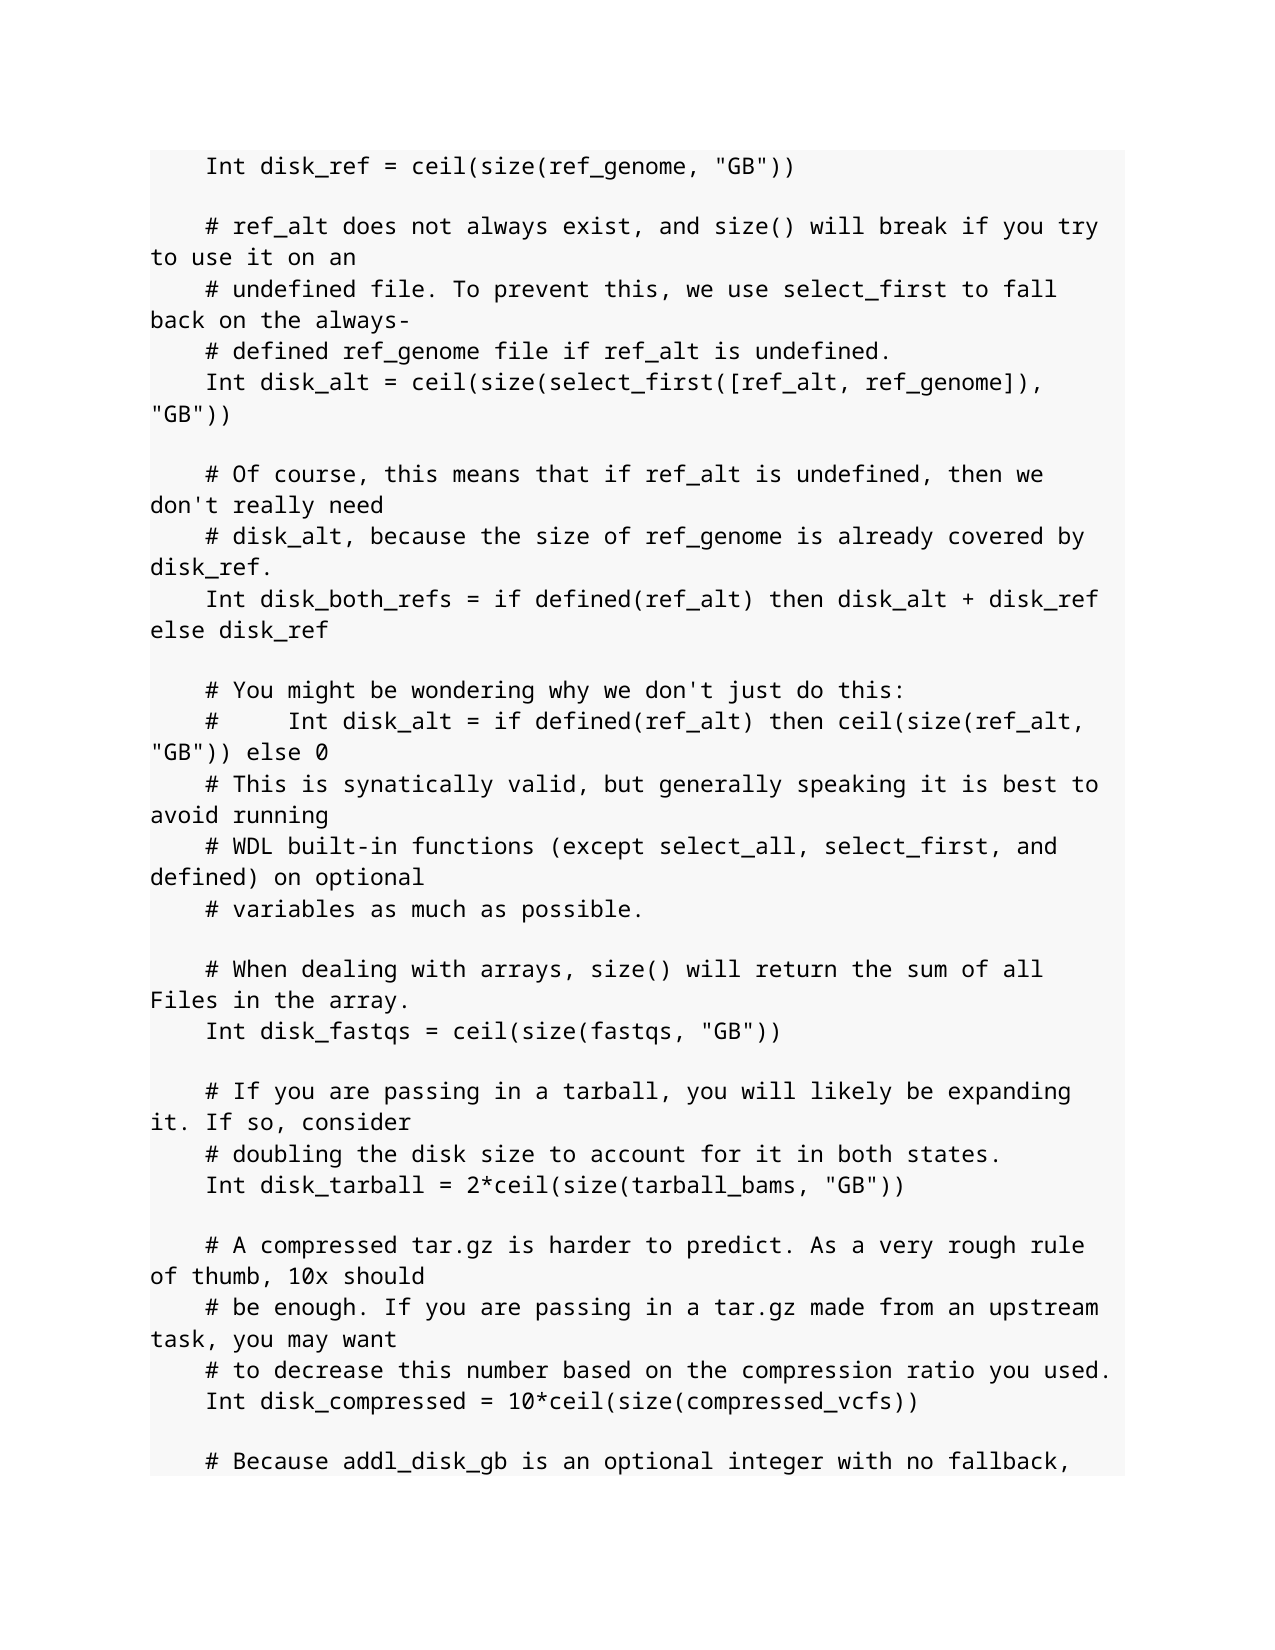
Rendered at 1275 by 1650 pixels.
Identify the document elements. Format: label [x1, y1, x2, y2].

text [150, 150, 1125, 1476]
